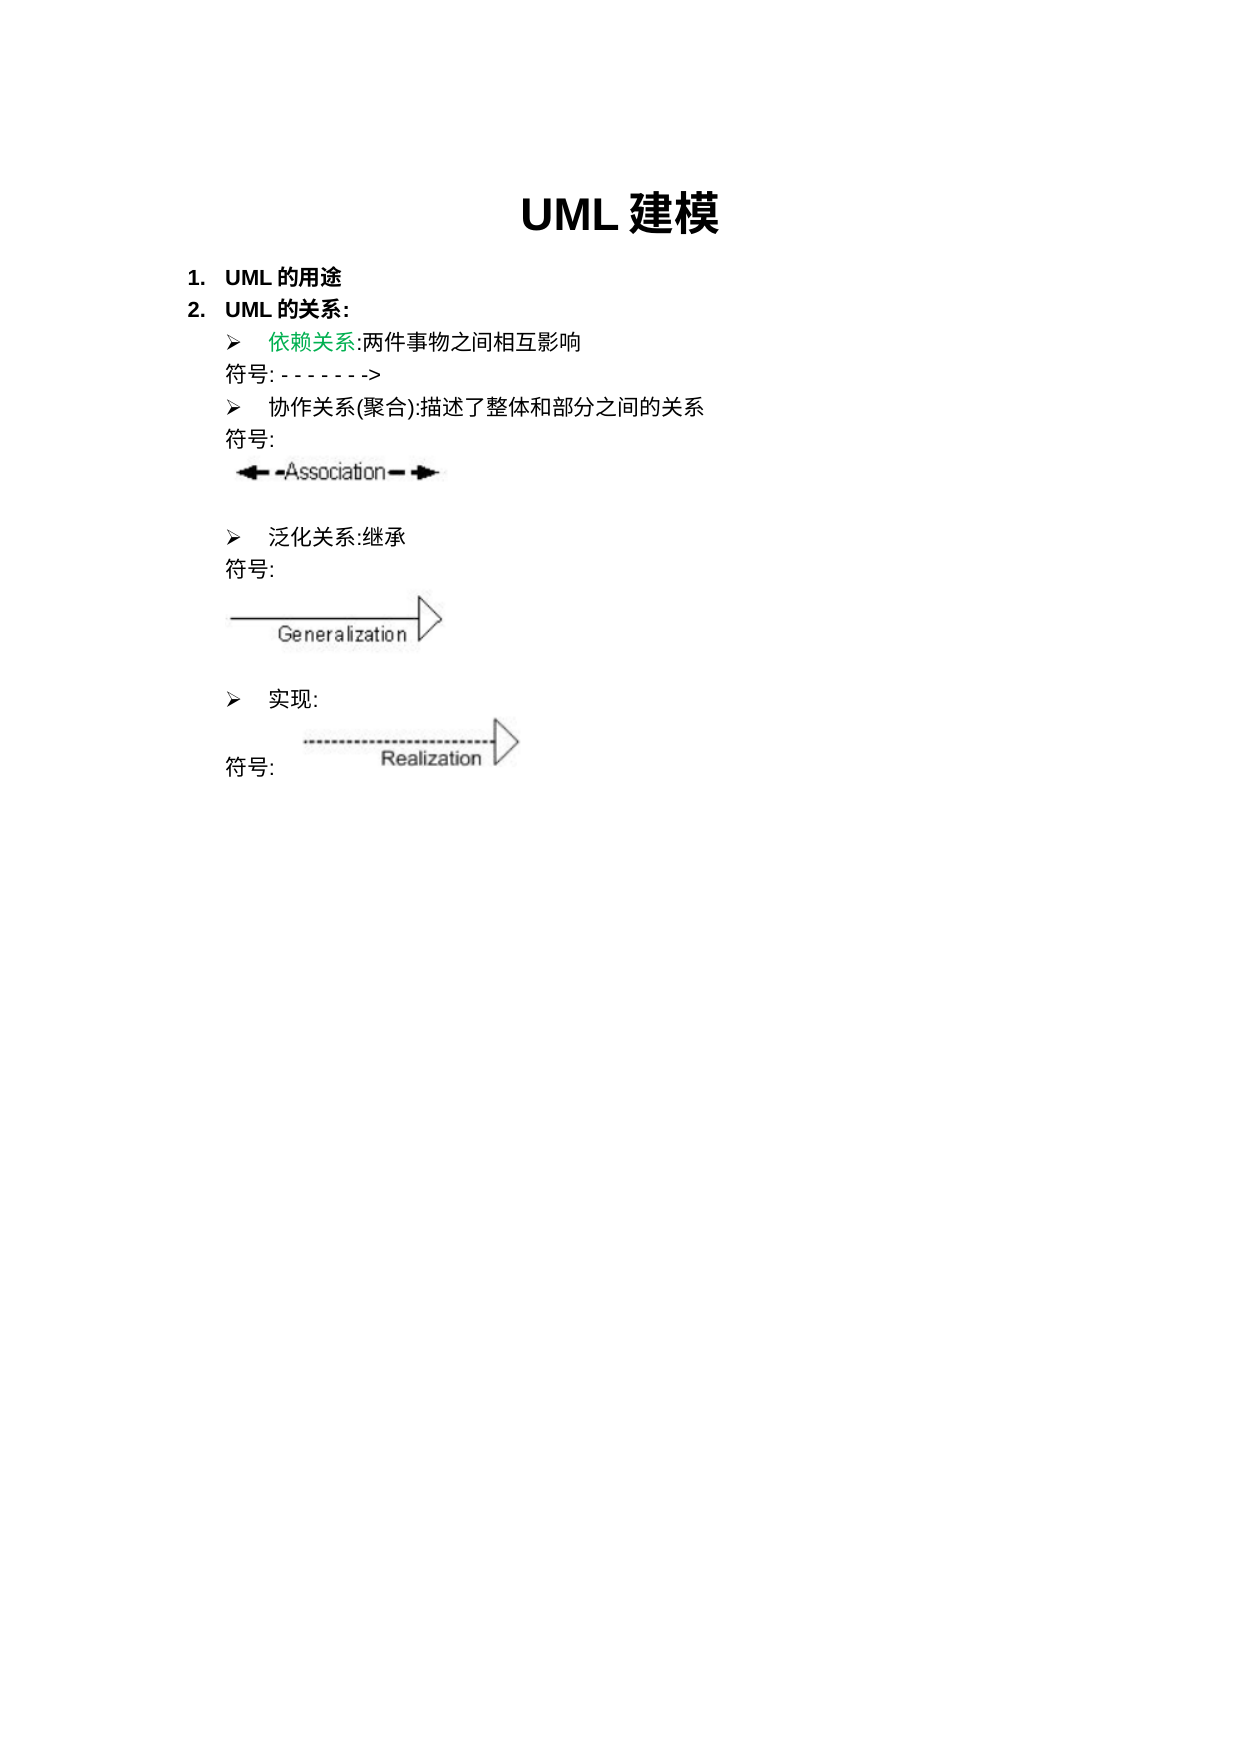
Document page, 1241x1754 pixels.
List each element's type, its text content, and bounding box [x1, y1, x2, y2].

text UML建模 [187, 162, 1053, 259]
text 符号: - - - - - - -> [225, 357, 1053, 389]
text 符号: [225, 422, 1053, 454]
list 协作关系(聚合):描述了整体和部分之间的关系 [225, 389, 1053, 422]
picture [225, 454, 454, 501]
picture [225, 584, 458, 656]
picture [280, 714, 527, 776]
list 依赖关系:两件事物之间相互影响 [225, 324, 1053, 357]
list UML的关系: [187, 292, 1053, 324]
text 符号: [225, 714, 1053, 812]
list UML的用途 [187, 259, 1053, 292]
list 实现: [225, 682, 1053, 714]
text 符号: [225, 552, 1053, 584]
list 泛化关系:继承 [225, 519, 1053, 552]
